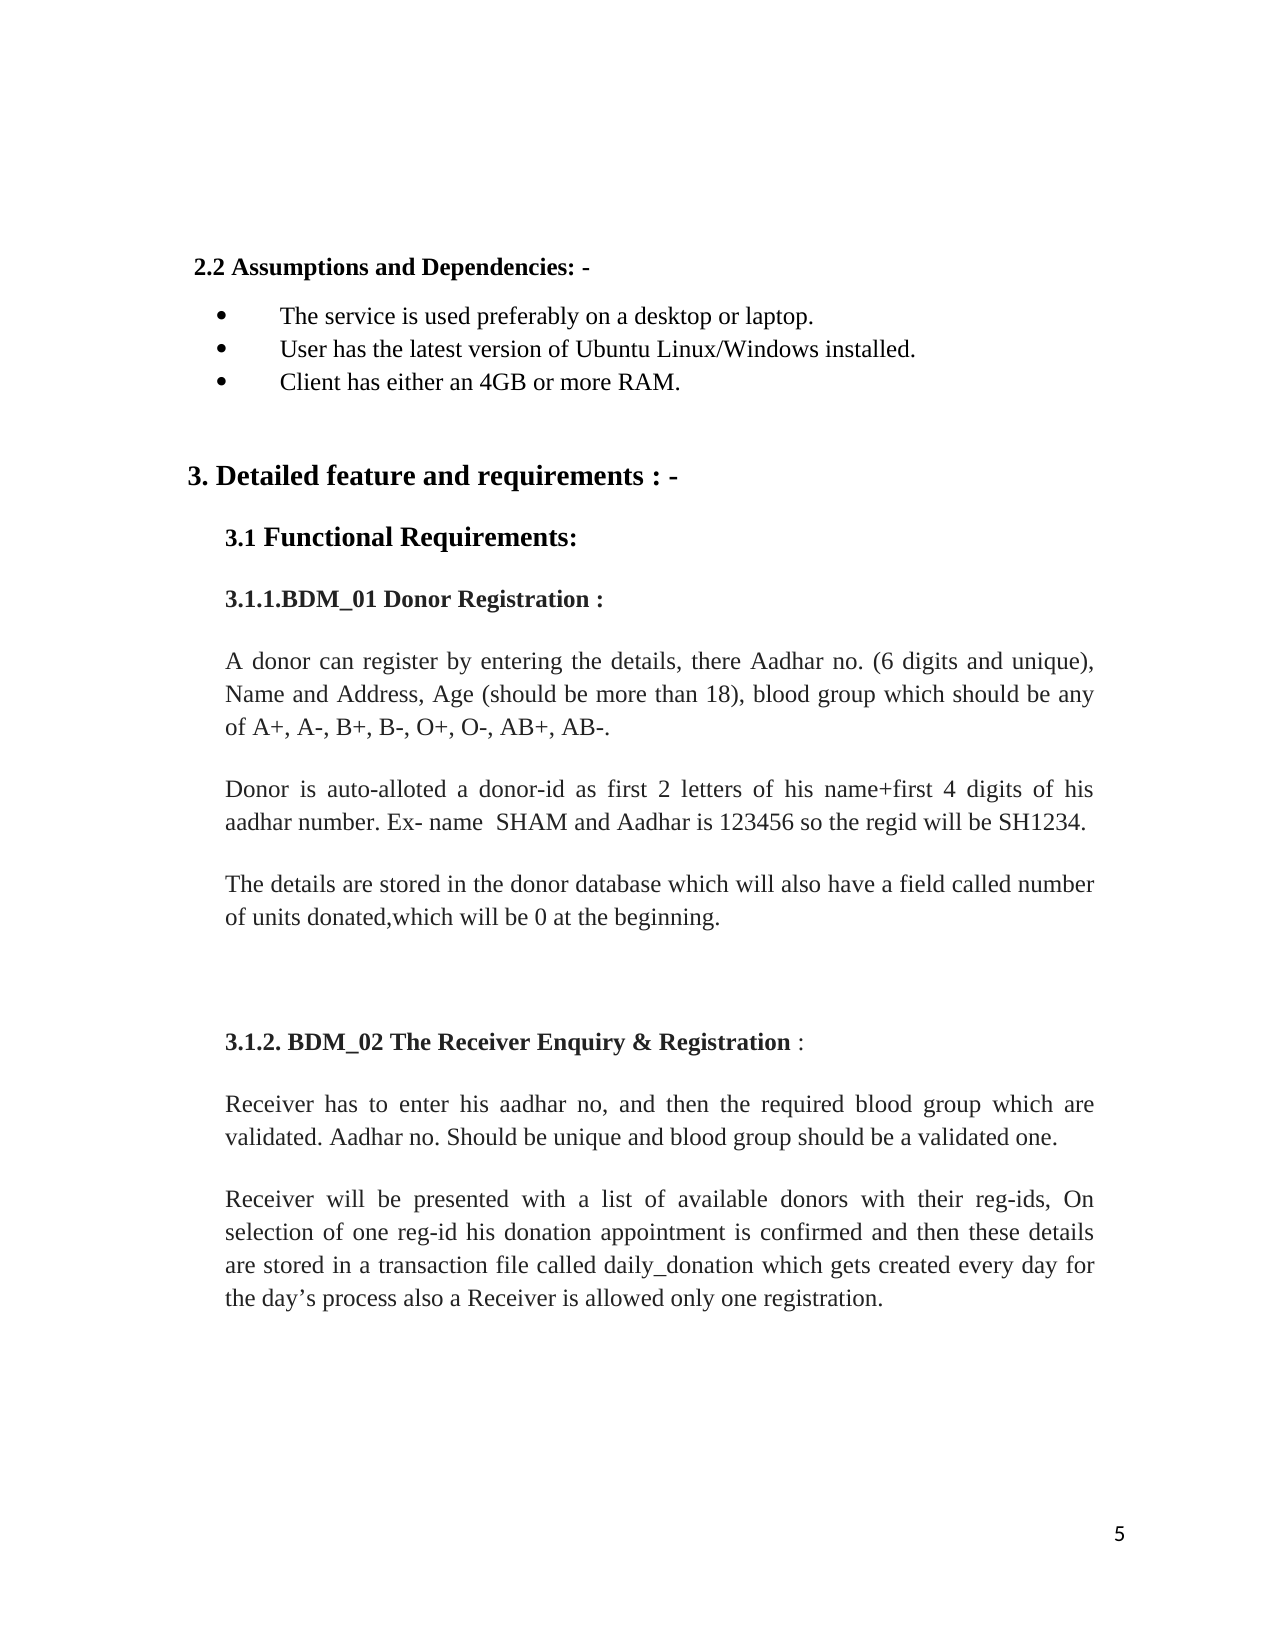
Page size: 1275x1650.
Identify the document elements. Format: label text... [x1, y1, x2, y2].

text Receiver has to enter his aadhar no, and then the required blood group which are validated. Aadhar no. Should be unique and blood group should be a validated one. [225, 1089, 1096, 1151]
text The details are stored in the donor database which will also have a field called number of units donated,which will be 0 at the beginning. [225, 869, 1096, 931]
list 3.1 Functional Requirements: [569, 520, 1125, 552]
text Donor is auto-alloted a donor-id as first 2 letters of his name+first 4 digits of his aadhar number. Ex- name SHAM and Aadhar is 123456 so the regid will be SH1234. [225, 774, 1096, 836]
list User has the latest version of Ubuntu Linux/Windows installed. [217, 334, 1096, 363]
text 3.1.1.BDM_01 Donor Registration : [225, 584, 1096, 612]
text A donor can register by entering the details, there Aadhar no. (6 digits and unique), Name and Address, Age (should be more than 18), blood group which should be any of A+, A-, B+, B-, O+, O-, AB+, AB-. [225, 646, 1096, 741]
text 3.1.2. BDM_02 The Receiver Enquiry & Registration : [225, 1027, 1096, 1056]
text 2.2 Assumptions and Dependencies: - [150, 252, 1125, 281]
text Receiver will be presented with a list of available donors with their reg-ids, On selection of one reg-id his donation appointment is confirmed and then these details are stored in a transaction file called daily_donation which gets created every day for the day’s process also a Receiver is allowed only one registration. [225, 1184, 1096, 1312]
text 3. Detailed feature and requirements : - [187, 458, 1125, 492]
list The service is used preferably on a desktop or laptop. [217, 301, 1096, 330]
list Client has either an 4GB or more RAM. [217, 367, 1096, 396]
